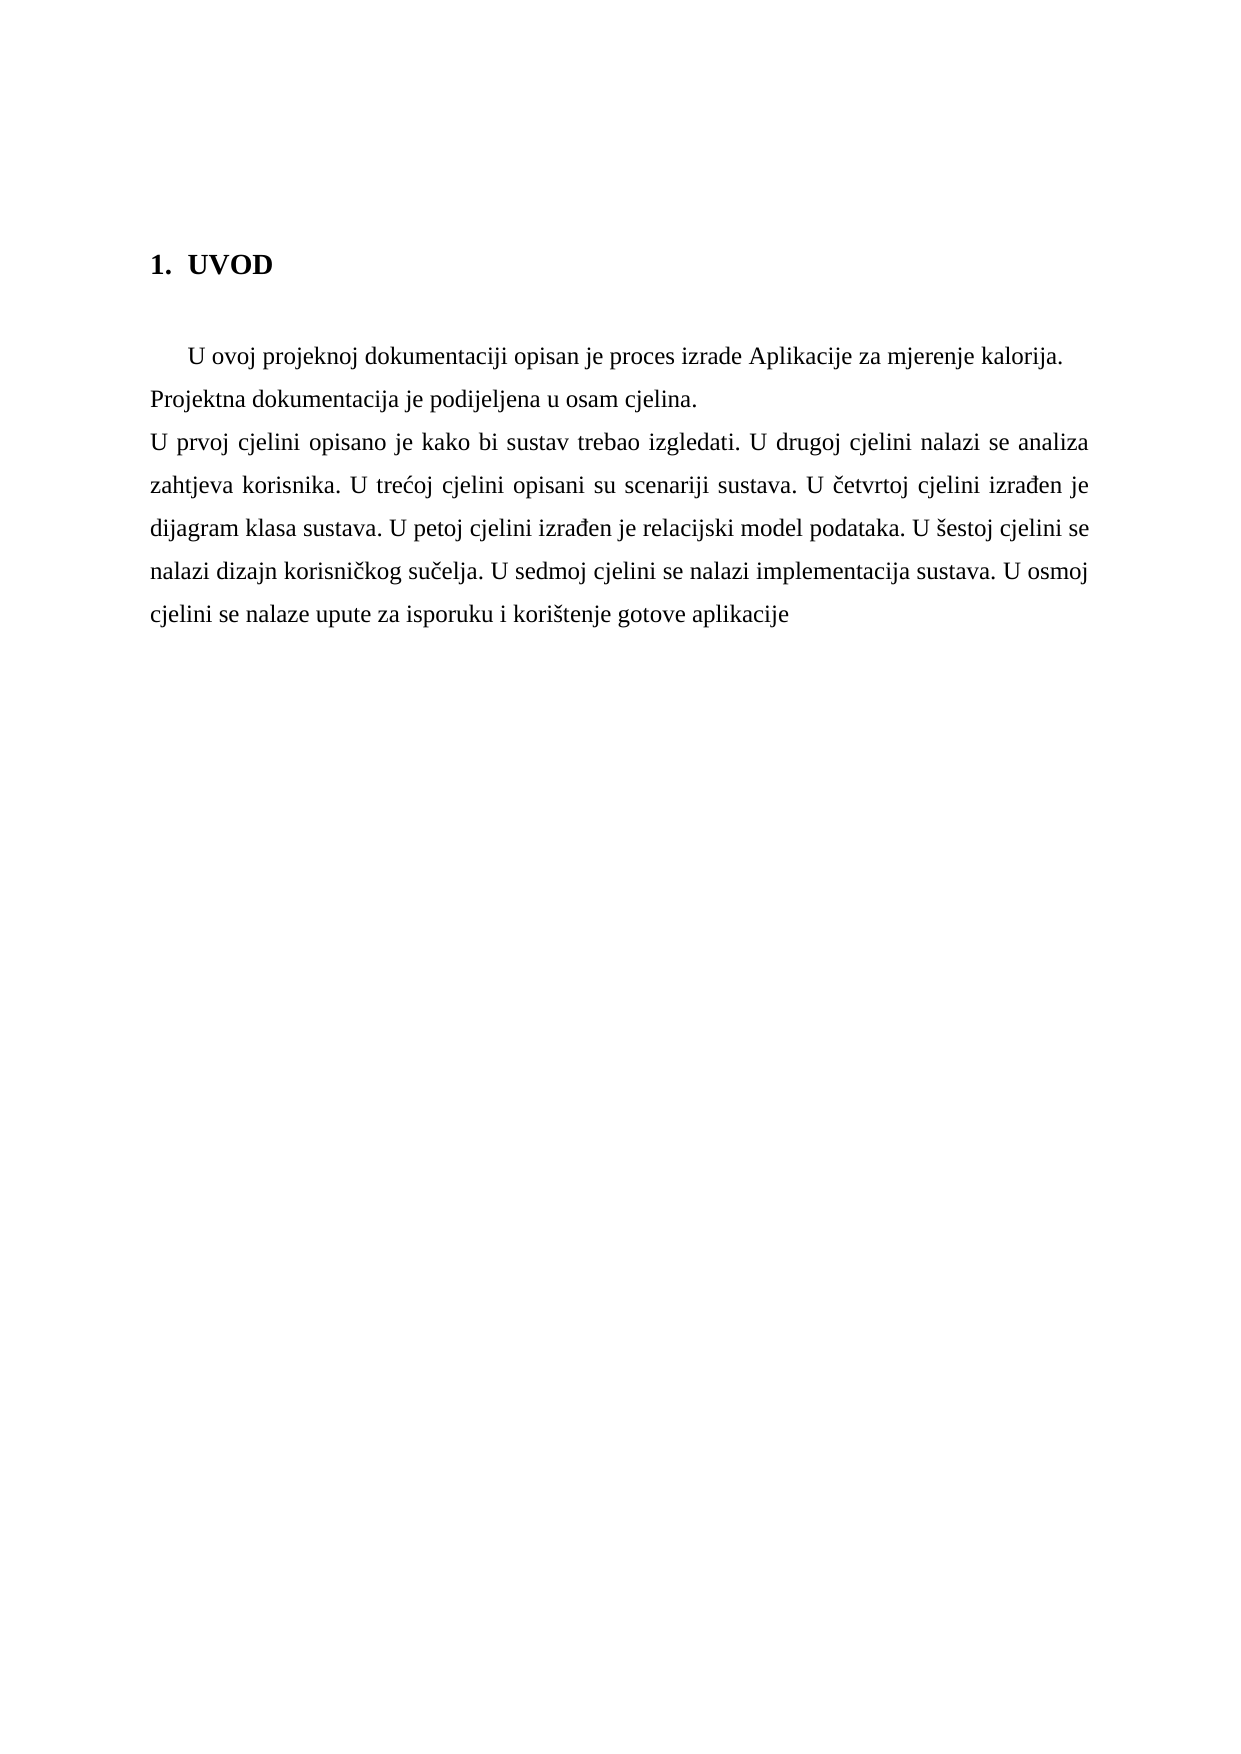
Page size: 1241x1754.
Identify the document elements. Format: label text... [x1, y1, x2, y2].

text U prvoj cjelini opisano je kako bi sustav trebao izgledati. U drugoj cjelini nalazi se analiza zahtjeva korisnika. U trećoj cjelini opisani su scenariji sustava. U četvrtoj cjelini izrađen je dijagram klasa sustava. U petoj cjelini izrađen je relacijski model podataka. U šestoj cjelini se nalazi dizajn korisničkog sučelja. U sedmoj cjelini se nalazi implementacija sustava. U osmoj cjelini se nalaze upute za isporuku i korištenje gotove aplikacije [150, 427, 1090, 628]
text Projektna dokumentacija je podijeljena u osam cjelina. [150, 384, 1090, 413]
subtitle UVOD [150, 247, 1090, 281]
text U ovoj projeknoj dokumentaciji opisan je proces izrade Aplikacije za mjerenje kalorija. [187, 341, 1090, 369]
